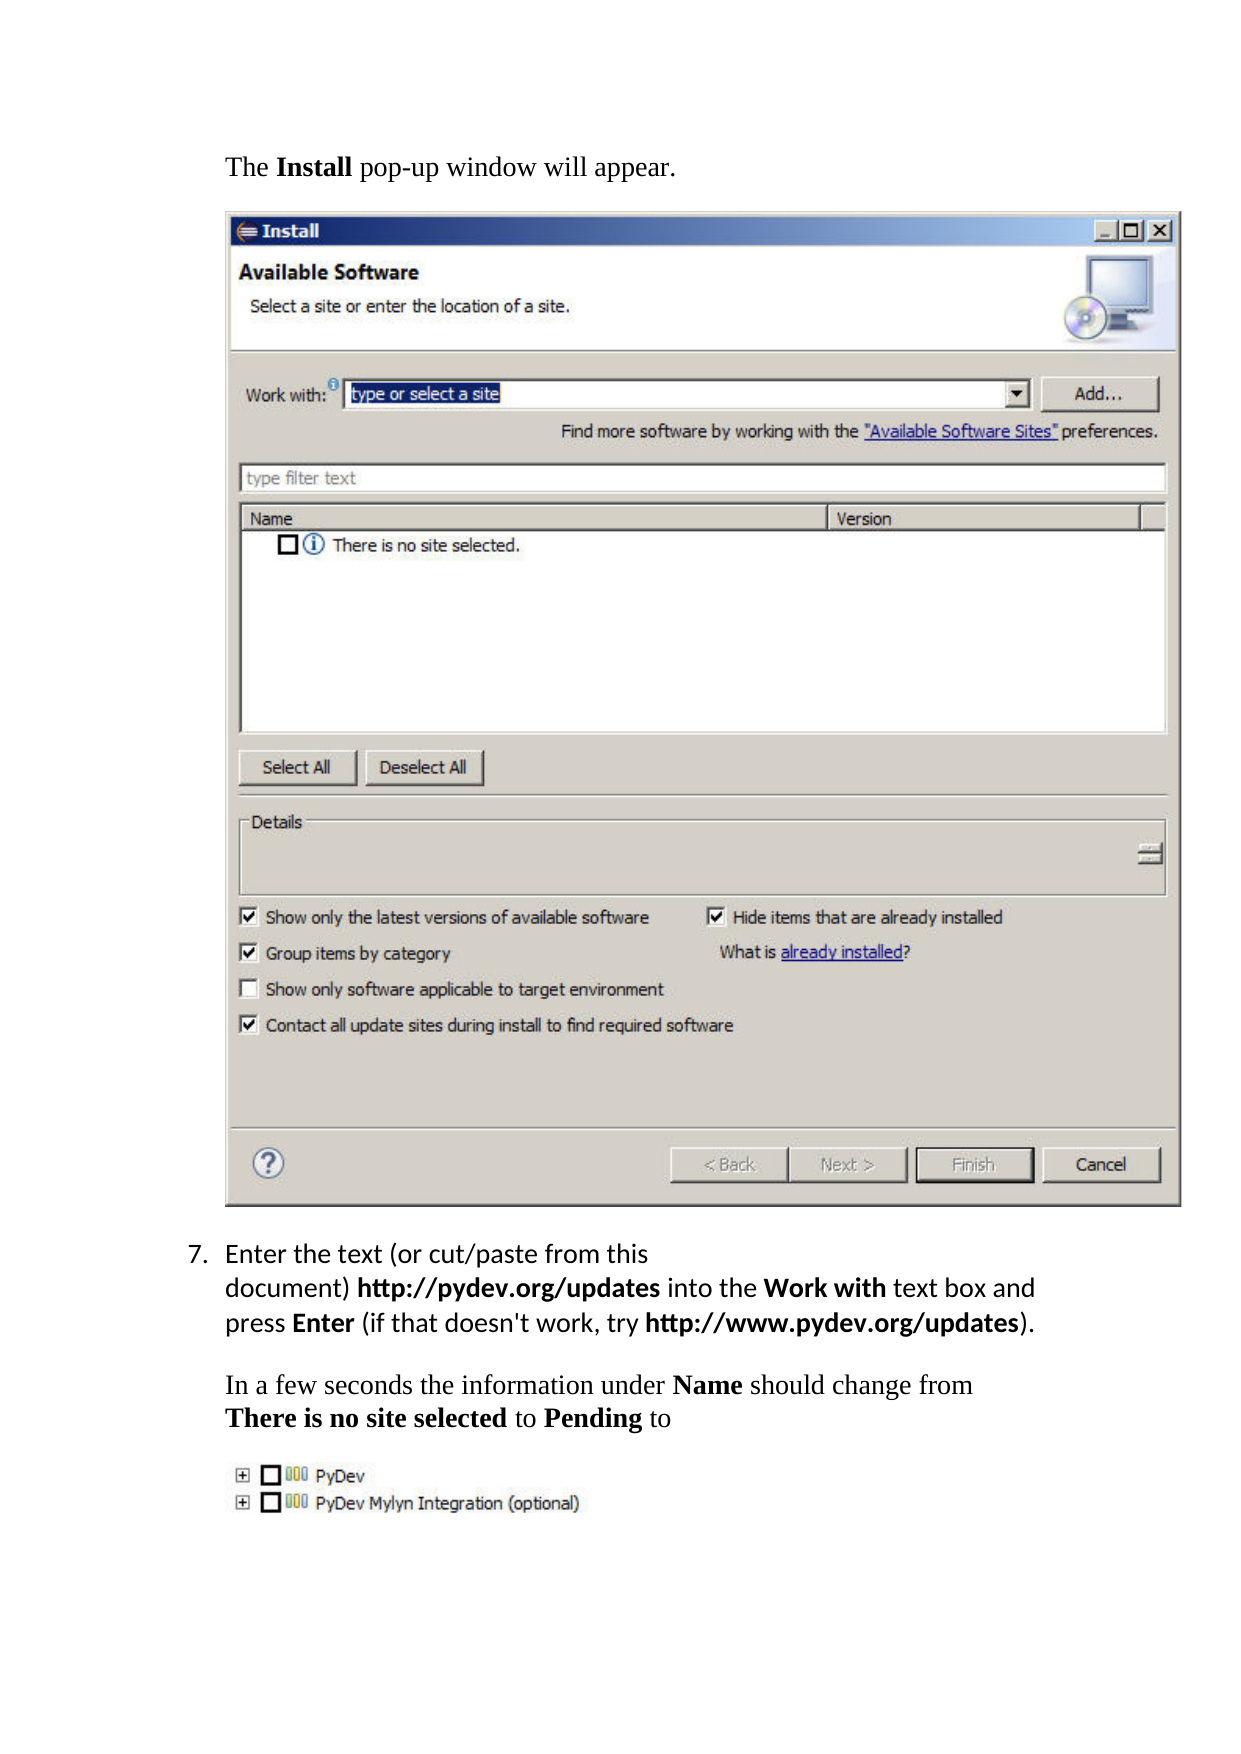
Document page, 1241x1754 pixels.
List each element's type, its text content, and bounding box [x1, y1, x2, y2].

picture [225, 1462, 589, 1521]
text The Install pop-up window will appear. [225, 150, 1090, 182]
picture [225, 211, 1182, 1207]
list Enter the text (or cut/paste from this document) http://pydev.org/updates into the Work with text box and press Enter (if that doesn't work, try http://www.pydev.org/updates). [187, 1236, 1090, 1339]
text In a few seconds the information under Name should change from There is no site selected to Pending to [225, 1368, 1090, 1433]
